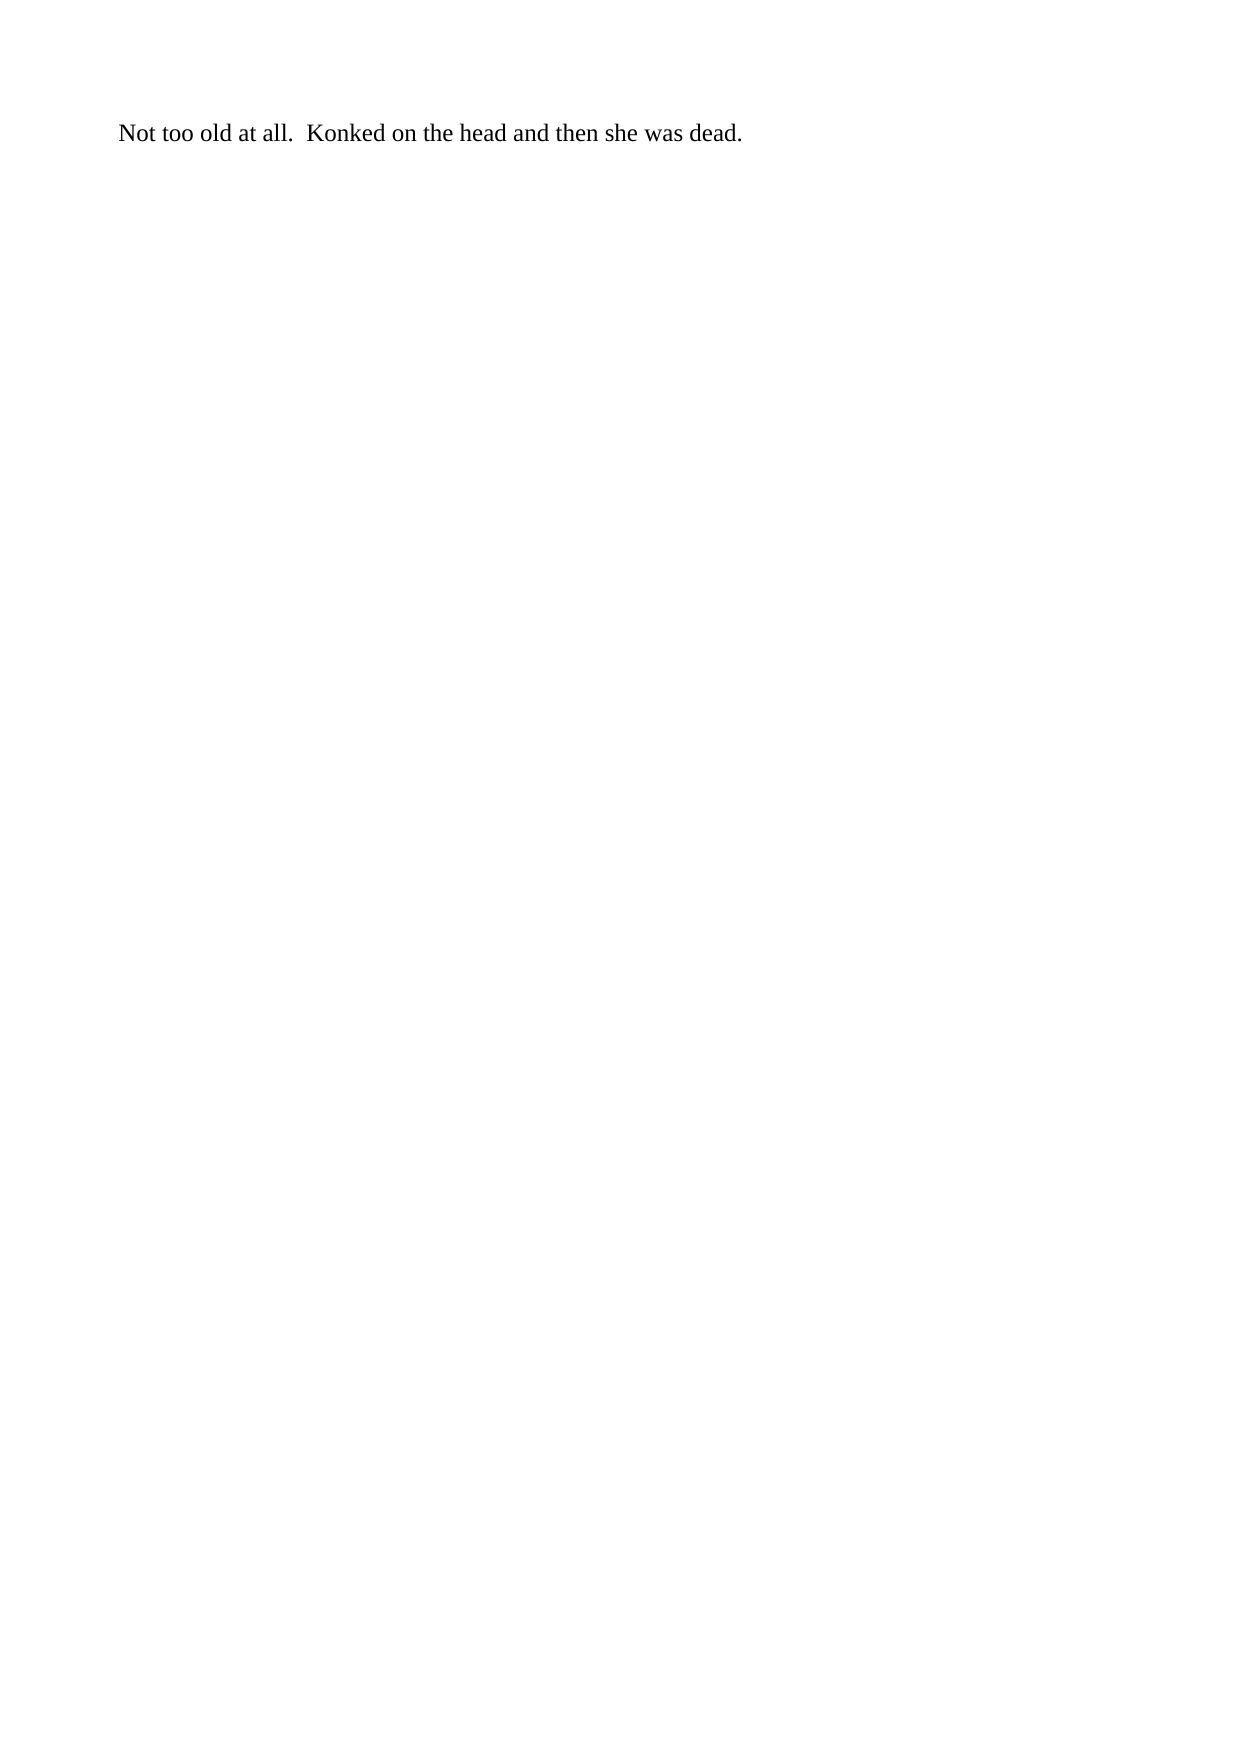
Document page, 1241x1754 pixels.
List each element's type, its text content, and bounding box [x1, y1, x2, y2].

text Not too old at all. Konked on the head and then she was dead. [118, 118, 1122, 147]
